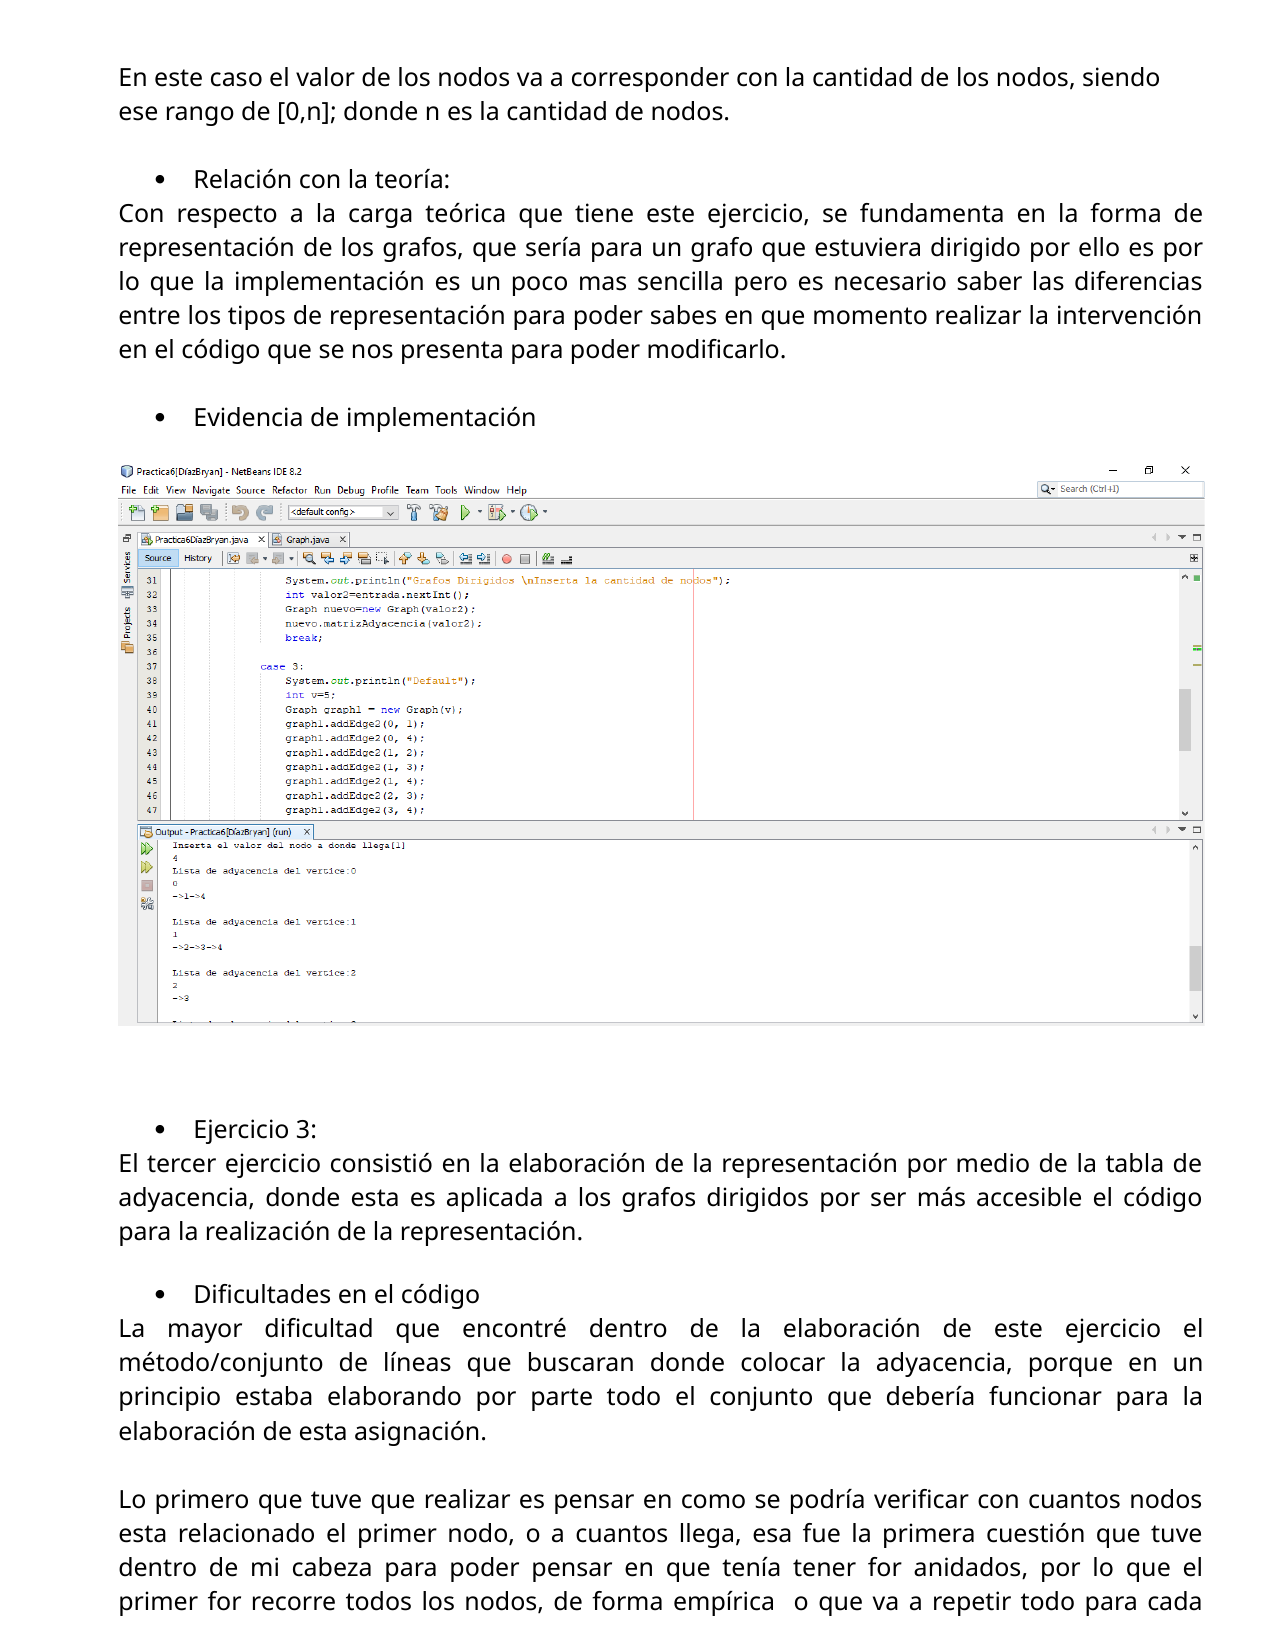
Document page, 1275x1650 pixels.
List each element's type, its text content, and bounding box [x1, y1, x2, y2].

text La mayor dificultad que encontré dentro de la elaboración de este ejercicio el método/conjunto de líneas que buscaran donde colocar la adyacencia, porque en un principio estaba elaborando por parte todo el conjunto que debería funcionar para la elaboración de esta asignación. [118, 1311, 1205, 1447]
list Relación con la teoría: [156, 161, 1205, 195]
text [118, 1481, 1205, 1617]
text En este caso el valor de los nodos va a corresponder con la cantidad de los nodos, siendo ese rango de [0,n]; donde n es la cantidad de nodos. [118, 59, 1205, 127]
text El tercer ejercicio consistió en la elaboración de la representación por medio de la tabla de adyacencia, donde esta es aplicada a los grafos dirigidos por ser más accesible el código para la realización de la representación. [118, 1146, 1205, 1248]
picture [118, 462, 1205, 1026]
list Ejercicio 3: [156, 1112, 1205, 1146]
list Evidencia de implementación [156, 400, 1205, 434]
text Con respecto a la carga teórica que tiene este ejercicio, se fundamenta en la forma de representación de los grafos, que sería para un grafo que estuviera dirigido por ello es por lo que la implementación es un poco mas sencilla pero es necesario saber las diferencias entre los tipos de representación para poder sabes en que momento realizar la intervención en el código que se nos presenta para poder modificarlo. [118, 195, 1205, 366]
list Dificultades en el código [156, 1277, 1205, 1311]
